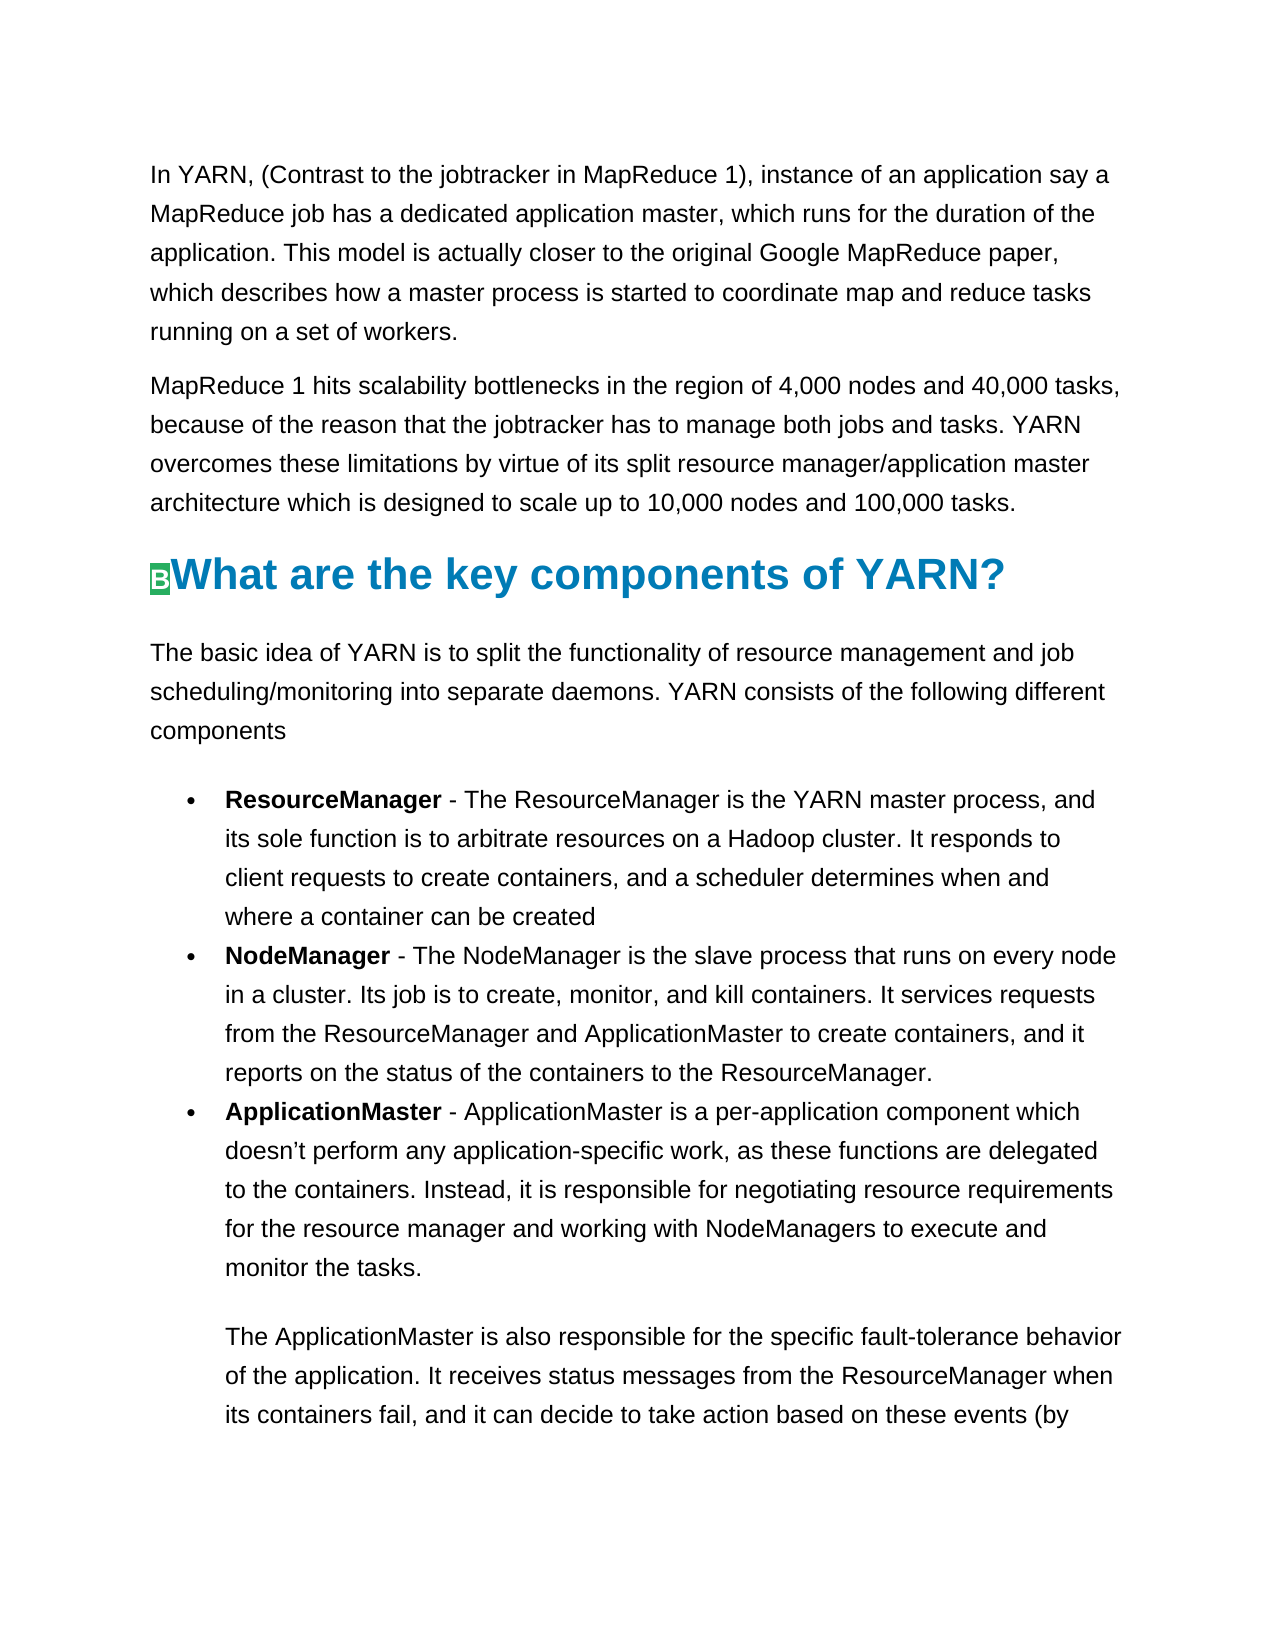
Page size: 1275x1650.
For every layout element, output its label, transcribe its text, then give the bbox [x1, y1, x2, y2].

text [225, 1311, 1125, 1428]
text MapReduce 1 hits scalability bottlenecks in the region of 4,000 nodes and 40,000 tasks, because of the reason that the jobtracker has to manage both jobs and tasks. YARN overcomes these limitations by virtue of its split resource manager/application master architecture which is designed to scale up to 10,000 nodes and 100,000 tasks. [150, 361, 1125, 517]
list ResourceManager - The ResourceManager is the YARN master process, and its sole function is to arbitrate resources on a Hadoop cluster. It responds to client requests to create containers, and a scheduler determines when and where a container can be created [187, 774, 1125, 931]
text The basic idea of YARN is to split the functionality of resource management and job scheduling/monitoring into separate daemons. YARN consists of the following different components [150, 628, 1125, 745]
text BWhat are the key components of YARN? [150, 548, 1125, 599]
text In YARN, (Contrast to the jobtracker in MapReduce 1), instance of an application say a MapReduce job has a dedicated application master, which runs for the duration of the application. This model is actually closer to the original Google MapReduce paper, which describes how a master process is started to coordinate map and reduce tasks running on a set of workers. [150, 150, 1125, 345]
list ApplicationMaster - ApplicationMaster is a per-application component which doesn’t perform any application-specific work, as these functions are delegated to the containers. Instead, it is responsible for negotiating resource requirements for the resource manager and working with NodeManagers to execute and monitor the tasks. [187, 1087, 1125, 1282]
list NodeManager - The NodeManager is the slave process that runs on every node in a cluster. Its job is to create, monitor, and kill containers. It services requests from the ResourceManager and ApplicationMaster to create containers, and it reports on the status of the containers to the ResourceManager. [187, 931, 1125, 1087]
